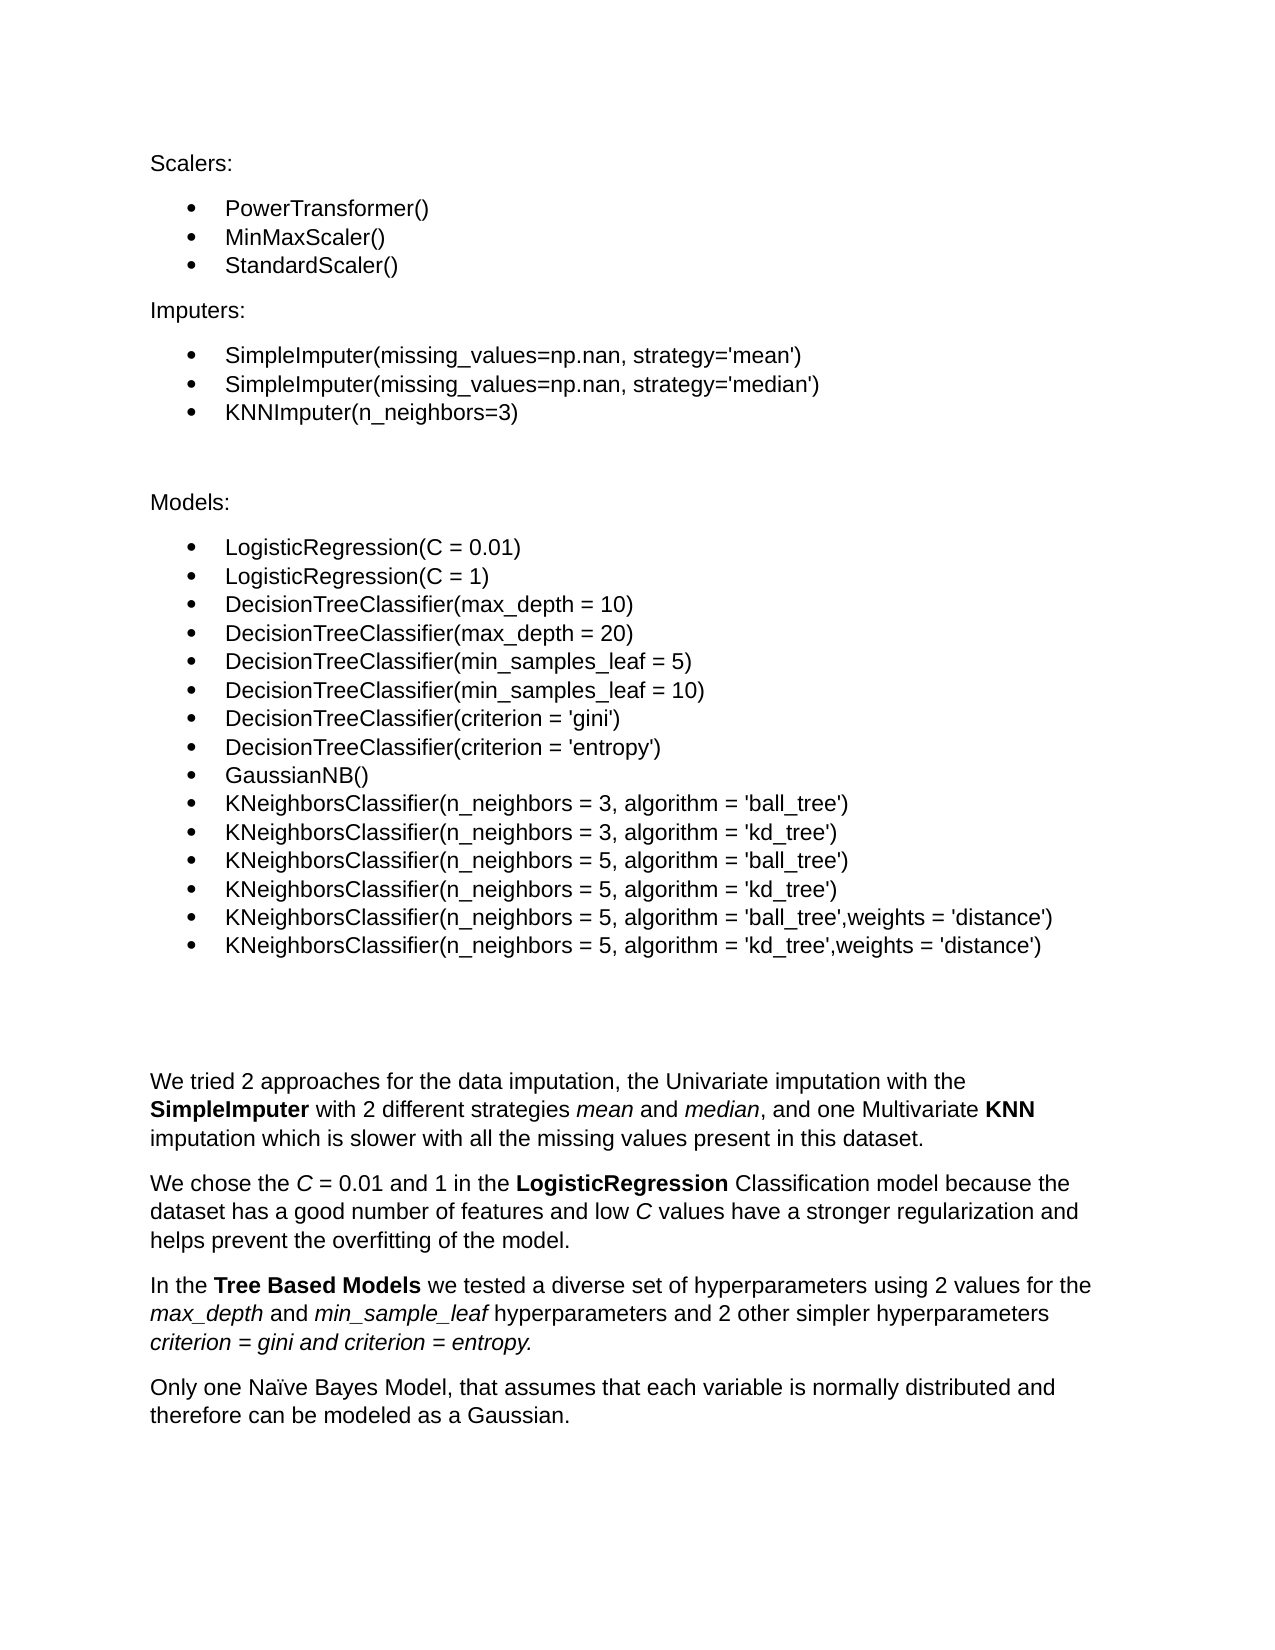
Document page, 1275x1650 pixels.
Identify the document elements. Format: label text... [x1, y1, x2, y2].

text We tried 2 approaches for the data imputation, the Univariate imputation with the SimpleImputer with 2 different strategies mean and median, and one Multivariate KNN imputation which is slower with all the missing values present in this dataset. [150, 1068, 1125, 1151]
list KNeighborsClassifier(n_neighbors = 5, algorithm = 'ball_tree',weights = 'distance') [187, 904, 1125, 930]
list KNeighborsClassifier(n_neighbors = 5, algorithm = 'ball_tree') [187, 847, 1125, 873]
list KNeighborsClassifier(n_neighbors = 5, algorithm = 'kd_tree') [187, 876, 1125, 902]
text Only one Naïve Bayes Model, that assumes that each variable is normally distributed and therefore can be modeled as a Gaussian. [150, 1374, 1125, 1428]
text Models: [150, 489, 1125, 516]
list StandardScaler() [187, 252, 1125, 278]
list LogisticRegression(C = 0.01) [187, 534, 1125, 561]
list MinMaxScaler() [187, 223, 1125, 250]
list KNeighborsClassifier(n_neighbors = 5, algorithm = 'kd_tree',weights = 'distance') [187, 932, 1125, 959]
text In the Tree Based Models we tested a diverse set of hyperparameters using 2 values for the max_depth and min_sample_leaf hyperparameters and 2 other simpler hyperparameters criterion = gini and criterion = entropy. [150, 1272, 1125, 1355]
list SimpleImputer(missing_values=np.nan, strategy='median') [187, 371, 1125, 397]
list DecisionTreeClassifier(min_samples_leaf = 10) [187, 677, 1125, 703]
list DecisionTreeClassifier(max_depth = 20) [187, 620, 1125, 646]
text Imputers: [150, 297, 1125, 323]
list LogisticRegression(C = 1) [187, 563, 1125, 589]
text Scalers: [150, 150, 1125, 176]
list DecisionTreeClassifier(criterion = 'gini') [187, 705, 1125, 731]
list SimpleImputer(missing_values=np.nan, strategy='mean') [187, 342, 1125, 368]
list DecisionTreeClassifier(min_samples_leaf = 5) [187, 648, 1125, 674]
list PowerTransformer() [187, 195, 1125, 221]
text We chose the C = 0.01 and 1 in the LogisticRegression Classification model because the dataset has a good number of features and low C values have a stronger regularization and helps prevent the overfitting of the model. [150, 1170, 1125, 1253]
list KNeighborsClassifier(n_neighbors = 3, algorithm = 'ball_tree') [187, 790, 1125, 817]
list DecisionTreeClassifier(criterion = 'entropy') [187, 733, 1125, 760]
list DecisionTreeClassifier(max_depth = 10) [187, 591, 1125, 618]
list KNNImputer(n_neighbors=3) [187, 399, 1125, 425]
list GaussianNB() [187, 762, 1125, 788]
list KNeighborsClassifier(n_neighbors = 3, algorithm = 'kd_tree') [187, 819, 1125, 845]
